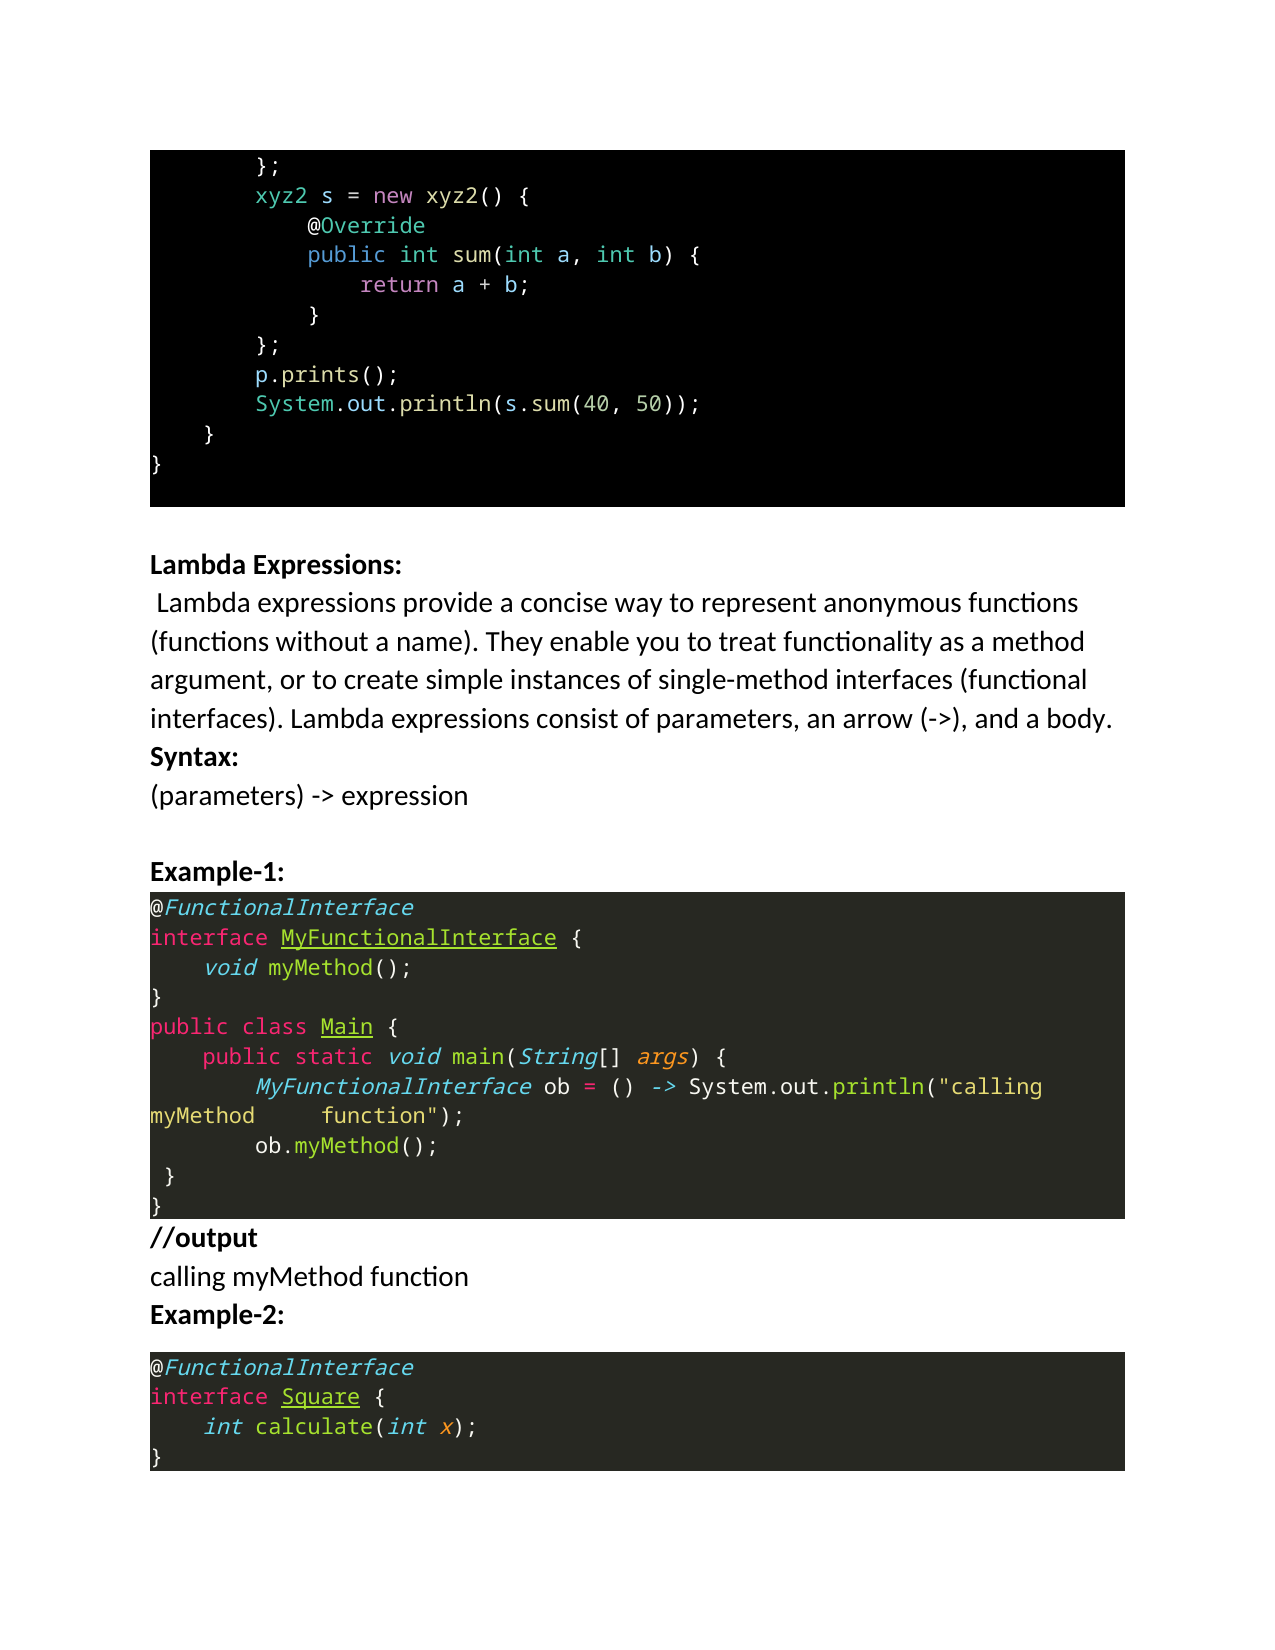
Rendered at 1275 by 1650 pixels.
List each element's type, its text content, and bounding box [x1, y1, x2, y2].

text Lambda expressions provide a concise way to represent anonymous functions (functions without a name). They enable you to treat functionality as a method argument, or to create simple instances of single-method interfaces (functional interfaces). Lambda expressions consist of parameters, an arrow (->), and a body. [150, 584, 1125, 735]
text ob.myMethod(); [150, 1130, 1125, 1160]
text Example-2: [150, 1296, 1125, 1332]
text p.prints(); [150, 358, 1125, 388]
text }; [150, 329, 1125, 358]
text void myMethod(); [150, 951, 1125, 981]
text public static void main(String[] args) { [150, 1041, 1125, 1071]
text } [150, 1441, 1125, 1471]
text }; [150, 150, 1125, 180]
text calling myMethod function [150, 1258, 1125, 1294]
text } [150, 448, 1125, 478]
text public int sum(int a, int b) { [150, 239, 1125, 269]
text } [150, 1190, 1125, 1219]
text return a + b; [150, 269, 1125, 299]
text @FunctionalInterface [150, 892, 1125, 922]
text MyFunctionalInterface ob = () -> System.out.println("calling myMethod function"); [150, 1071, 1125, 1130]
text } [150, 1160, 1125, 1190]
text Syntax: [150, 738, 1125, 774]
text int calculate(int x); [150, 1411, 1125, 1441]
text public class Main { [150, 1011, 1125, 1041]
text interface Square { [150, 1381, 1125, 1411]
text } [150, 981, 1125, 1011]
text @FunctionalInterface [150, 1352, 1125, 1381]
text @Override [150, 209, 1125, 239]
text //output [150, 1219, 1125, 1255]
text Example-1: [150, 853, 1125, 889]
text interface MyFunctionalInterface { [150, 922, 1125, 951]
text Lambda Expressions: [150, 546, 1125, 582]
text xyz2 s = new xyz2() { [150, 180, 1125, 209]
text (parameters) -> expression [150, 777, 1125, 812]
text } [150, 418, 1125, 448]
text } [150, 299, 1125, 329]
text System.out.println(s.sum(40, 50)); [150, 388, 1125, 418]
